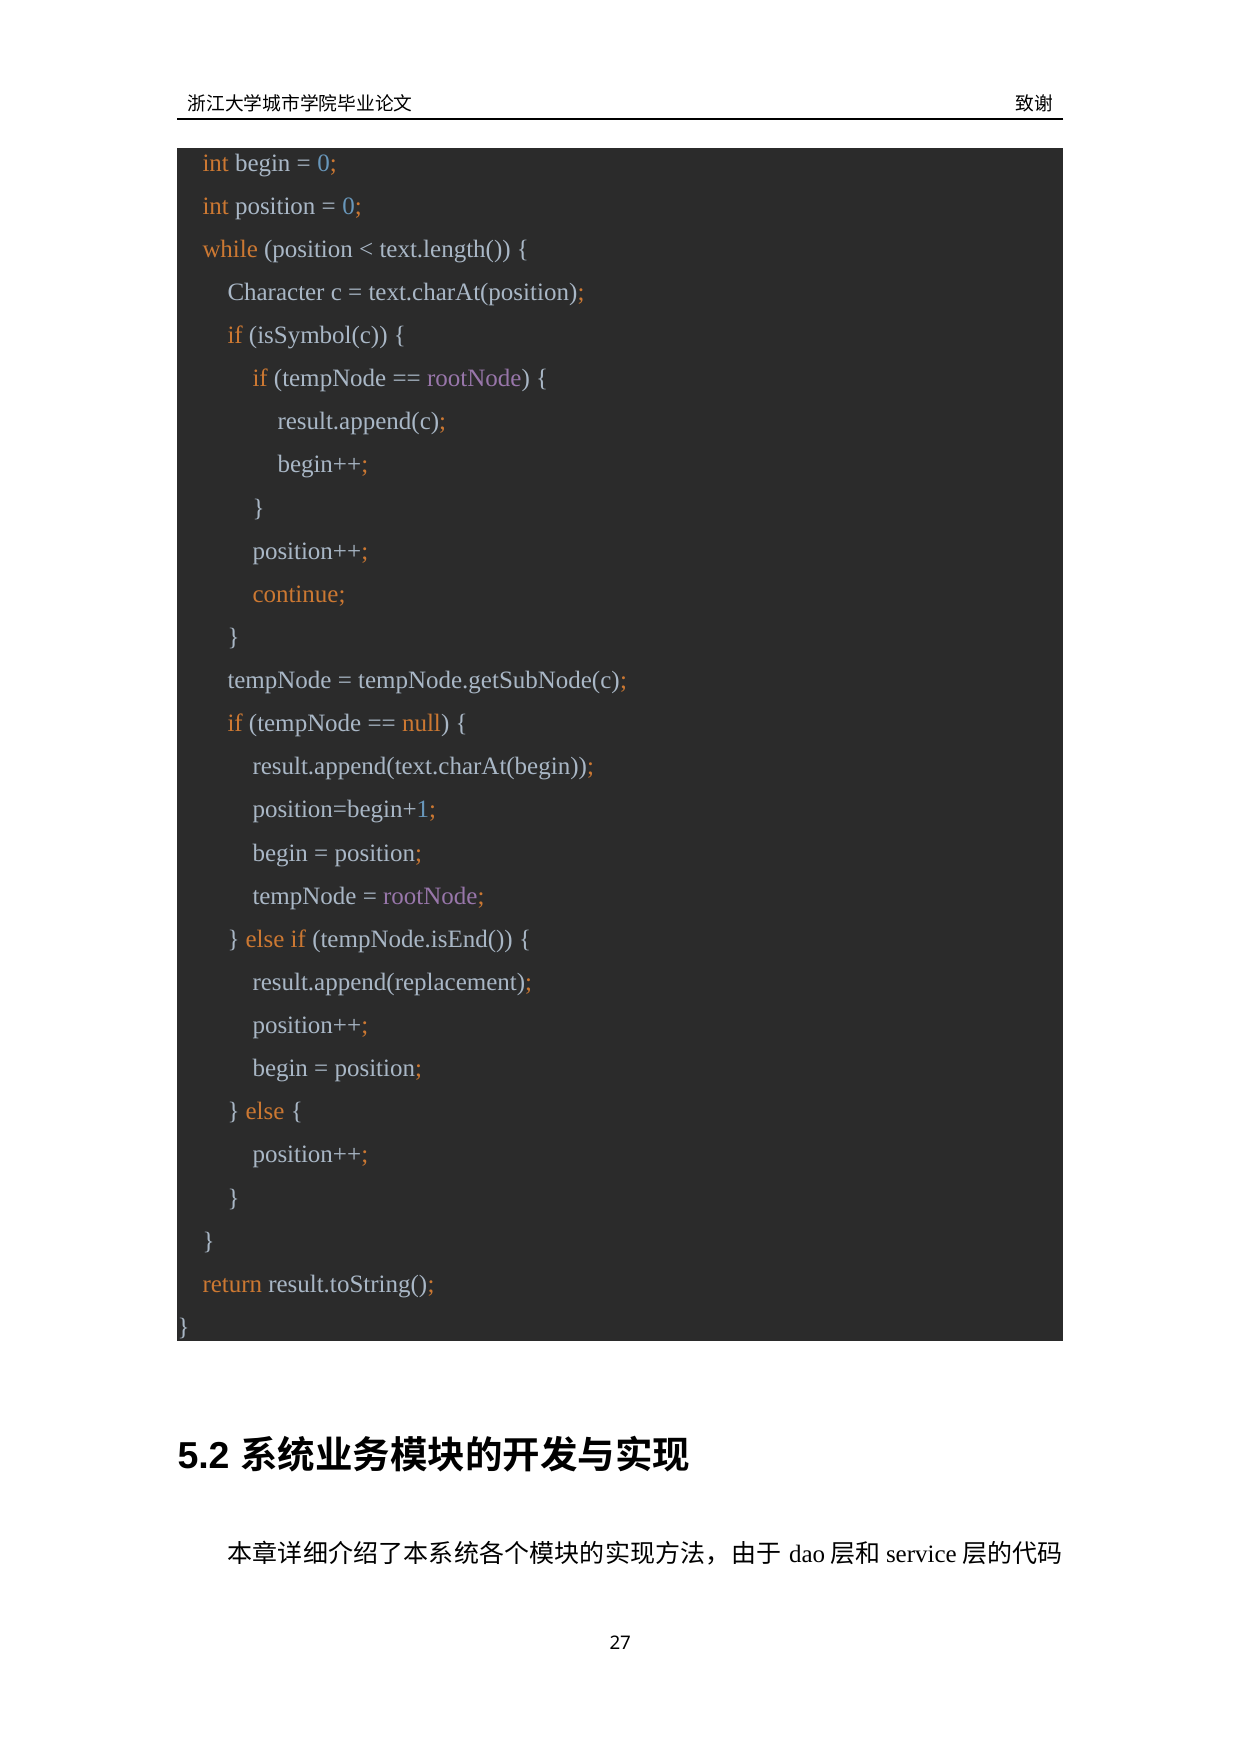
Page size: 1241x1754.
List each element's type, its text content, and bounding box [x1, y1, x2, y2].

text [177, 1534, 1063, 1570]
subtitle 5.2 系统业务模块的开发与实现 [177, 1425, 1063, 1480]
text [177, 148, 1063, 1341]
